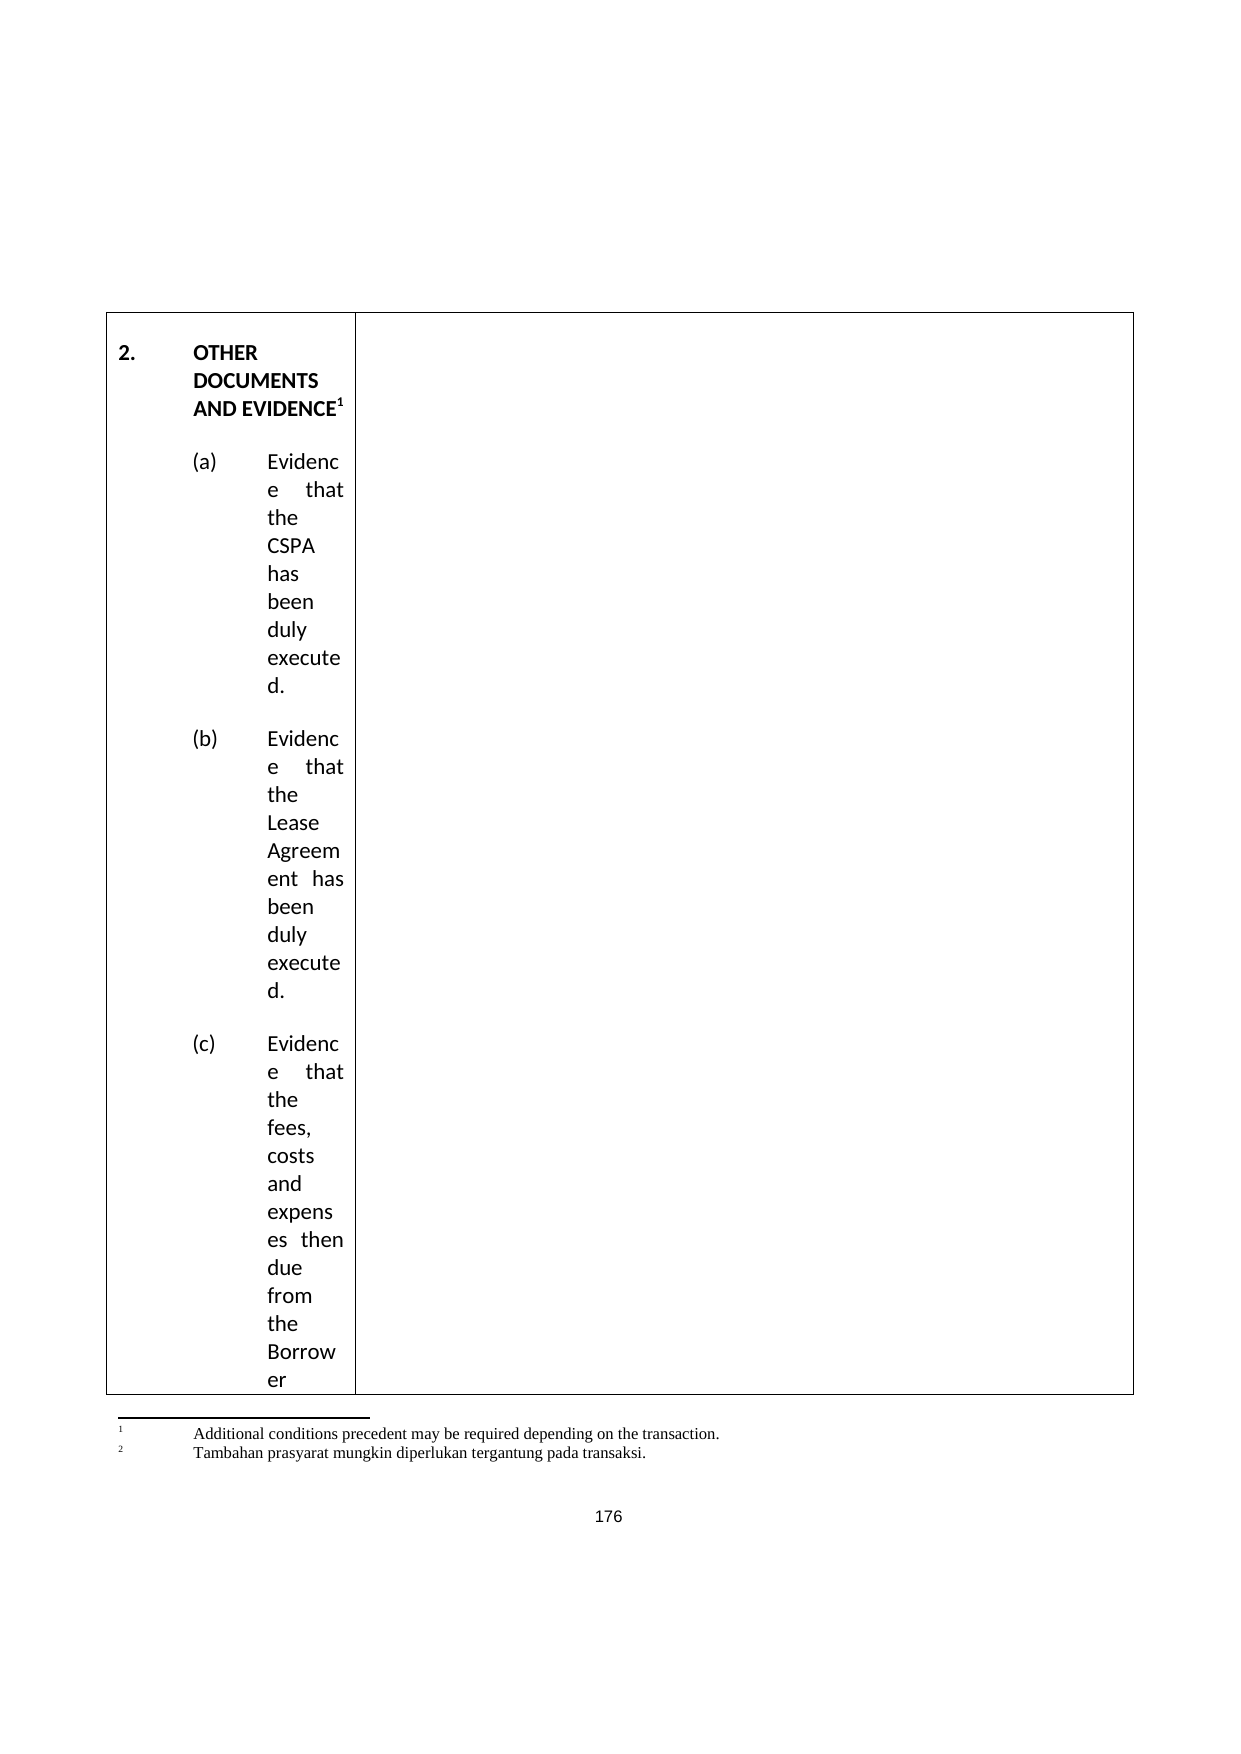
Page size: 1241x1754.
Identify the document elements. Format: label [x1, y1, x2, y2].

table_cell [107, 313, 355, 1393]
table_cell [356, 313, 1133, 1393]
